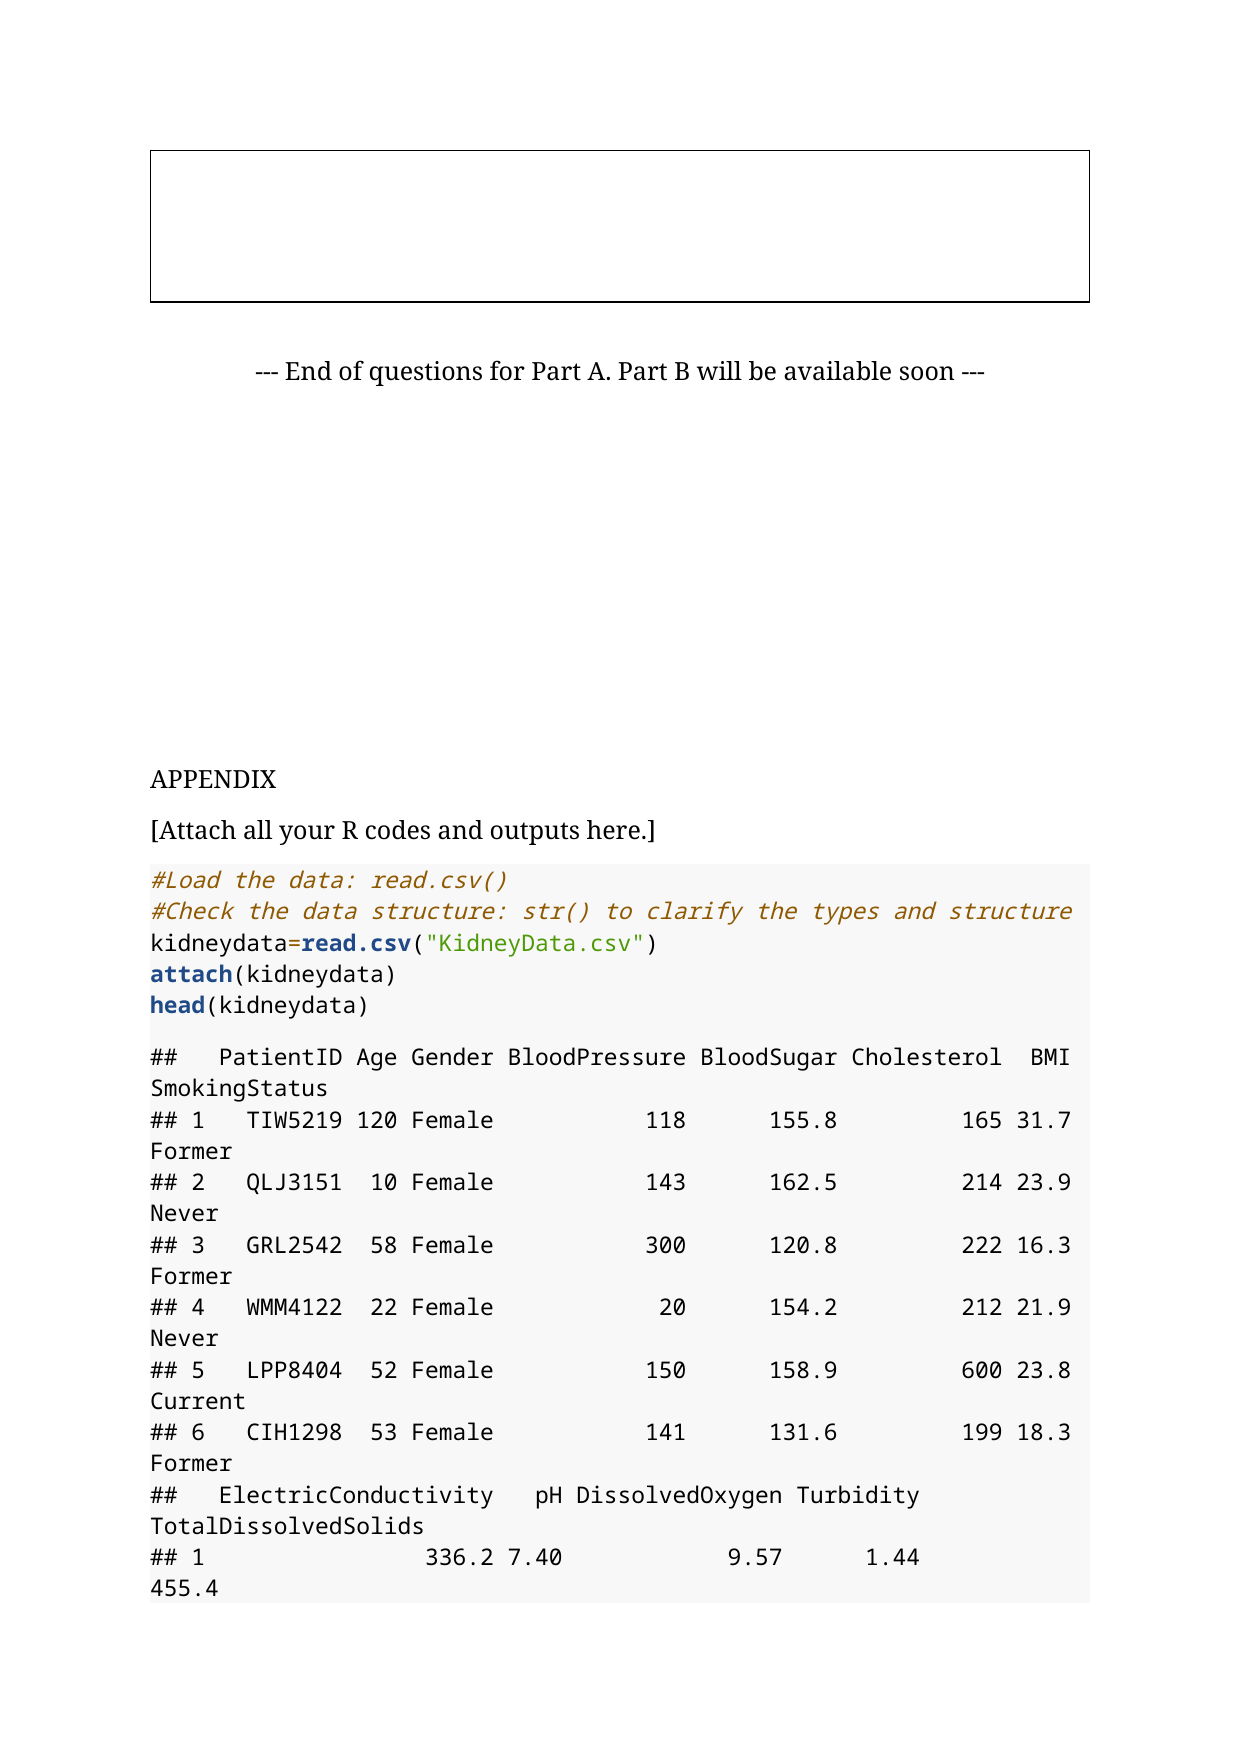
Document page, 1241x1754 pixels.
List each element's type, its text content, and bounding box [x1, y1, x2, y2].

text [150, 1041, 1090, 1603]
text [Attach all your R codes and outputs here.] [150, 813, 1090, 847]
text --- End of questions for Part A. Part B will be available soon --- [150, 353, 1090, 388]
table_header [151, 151, 1089, 301]
text APPENDIX [150, 762, 1090, 796]
text #Load the data: read.csv() #Check the data structure: str() to clarify the types and structure kidneydata=read.csv("KidneyData.csv") attach(kidneydata) head(kidneydata) [370, 864, 1090, 1020]
